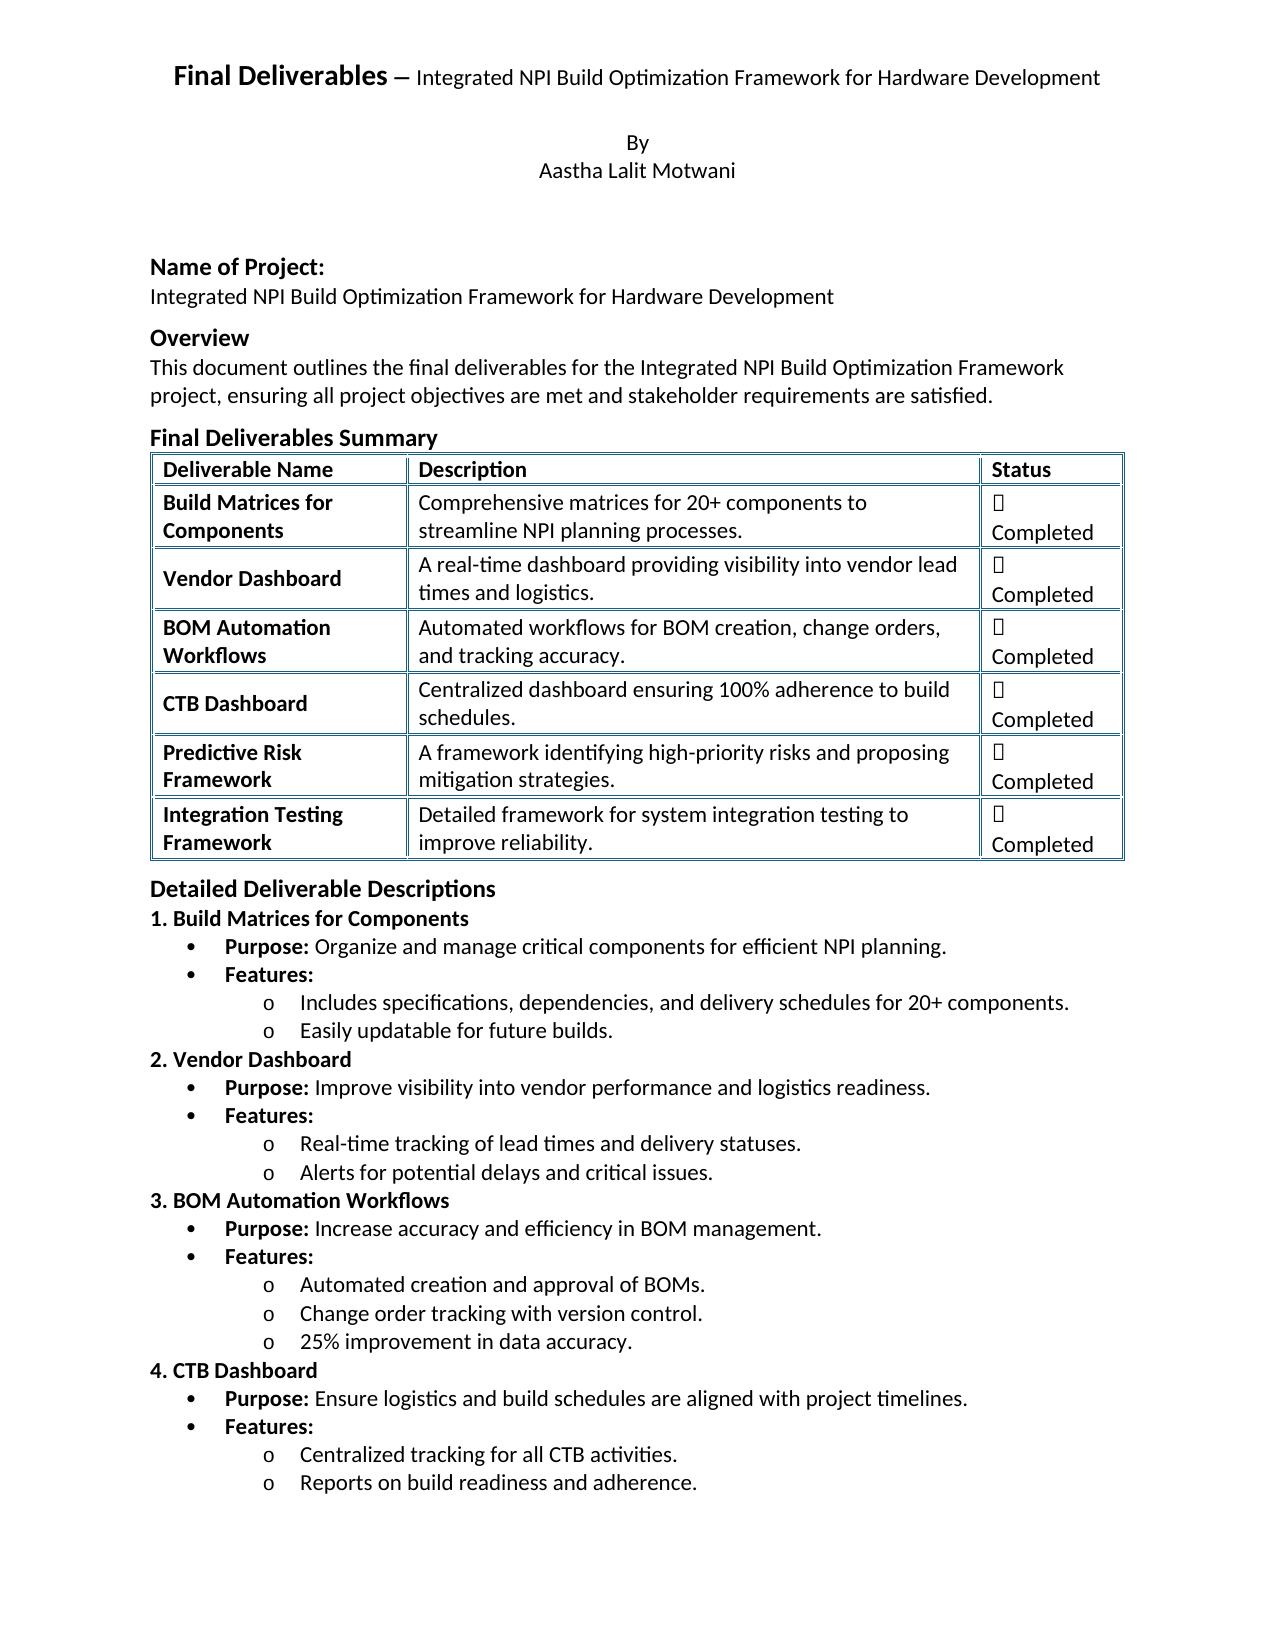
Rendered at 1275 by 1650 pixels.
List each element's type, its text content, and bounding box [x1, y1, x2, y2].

text By [150, 128, 1125, 156]
table_cell ✅ Completed [980, 483, 1123, 546]
list Alerts for potential delays and critical issues. [262, 1158, 1125, 1186]
text Final Deliverables Summary [150, 422, 1125, 452]
table_cell A framework identifying high-priority risks and proposing mitigation strategies. [409, 736, 979, 795]
list Features: [187, 1101, 1125, 1129]
table_cell ✅ Completed [980, 733, 1123, 795]
text 1. Build Matrices for Components [150, 904, 1125, 932]
list Purpose: Increase accuracy and efficiency in BOM management. [187, 1214, 1125, 1242]
table_header Status [980, 455, 1122, 483]
table_cell Build Matrices for Components [152, 483, 407, 546]
table_cell ✅ Completed [980, 795, 1123, 858]
table_cell Vendor Dashboard [153, 546, 406, 608]
list Purpose: Improve visibility into vendor performance and logistics readiness. [187, 1073, 1125, 1101]
text This document outlines the final deliverables for the Integrated NPI Build Optimization Framework project, ensuring all project objectives are met and stakeholder requirements are satisfied. [150, 353, 1125, 409]
list Features: [187, 960, 1125, 988]
list Purpose: Ensure logistics and build schedules are aligned with project timelines. [187, 1384, 1125, 1412]
list Change order tracking with version control. [262, 1299, 1125, 1327]
table_header Description [407, 455, 980, 483]
table_cell Predictive Risk Framework [152, 733, 407, 795]
list Easily updatable for future builds. [262, 1016, 1125, 1045]
list Purpose: Organize and manage critical components for efficient NPI planning. [187, 932, 1125, 960]
list 25% improvement in data accuracy. [262, 1327, 1125, 1356]
text Detailed Deliverable Descriptions [150, 873, 1125, 904]
table_cell ✅ Completed [982, 671, 1122, 733]
list Reports on build readiness and adherence. [262, 1468, 1125, 1497]
text Aastha Lalit Motwani [150, 156, 1125, 184]
list Features: [187, 1412, 1125, 1440]
table_cell Integration Testing Framework [152, 795, 407, 858]
text 3. BOM Automation Workflows [150, 1186, 1125, 1214]
text Name of Project: [150, 252, 1125, 282]
text Integrated NPI Build Optimization Framework for Hardware Development [150, 282, 1125, 310]
table_cell ✅ Completed [980, 608, 1123, 671]
text 4. CTB Dashboard [150, 1356, 1125, 1384]
table_cell Automated workflows for BOM creation, change orders, and tracking accuracy. [409, 611, 979, 671]
text Final Deliverables – Integrated NPI Build Optimization Framework for Hardware Development [150, 57, 1125, 93]
table_cell Detailed framework for system integration testing to improve reliability. [407, 799, 980, 858]
table_cell ✅ Completed [982, 546, 1122, 608]
text Overview [150, 323, 1125, 353]
text 2. Vendor Dashboard [150, 1045, 1125, 1073]
list Features: [187, 1242, 1125, 1270]
table_cell CTB Dashboard [153, 671, 406, 733]
table_cell A real-time dashboard providing visibility into vendor lead times and logistics. [409, 549, 979, 608]
list Automated creation and approval of BOMs. [262, 1270, 1125, 1299]
list Real-time tracking of lead times and delivery statuses. [262, 1129, 1125, 1158]
table_header Deliverable Name [153, 455, 407, 483]
list Centralized tracking for all CTB activities. [262, 1440, 1125, 1468]
table_cell Comprehensive matrices for 20+ components to streamline NPI planning processes. [409, 486, 979, 546]
table_cell BOM Automation Workflows [152, 608, 407, 671]
table_cell Centralized dashboard ensuring 100% adherence to build schedules. [409, 674, 979, 733]
list Includes specifications, dependencies, and delivery schedules for 20+ components. [262, 988, 1125, 1016]
